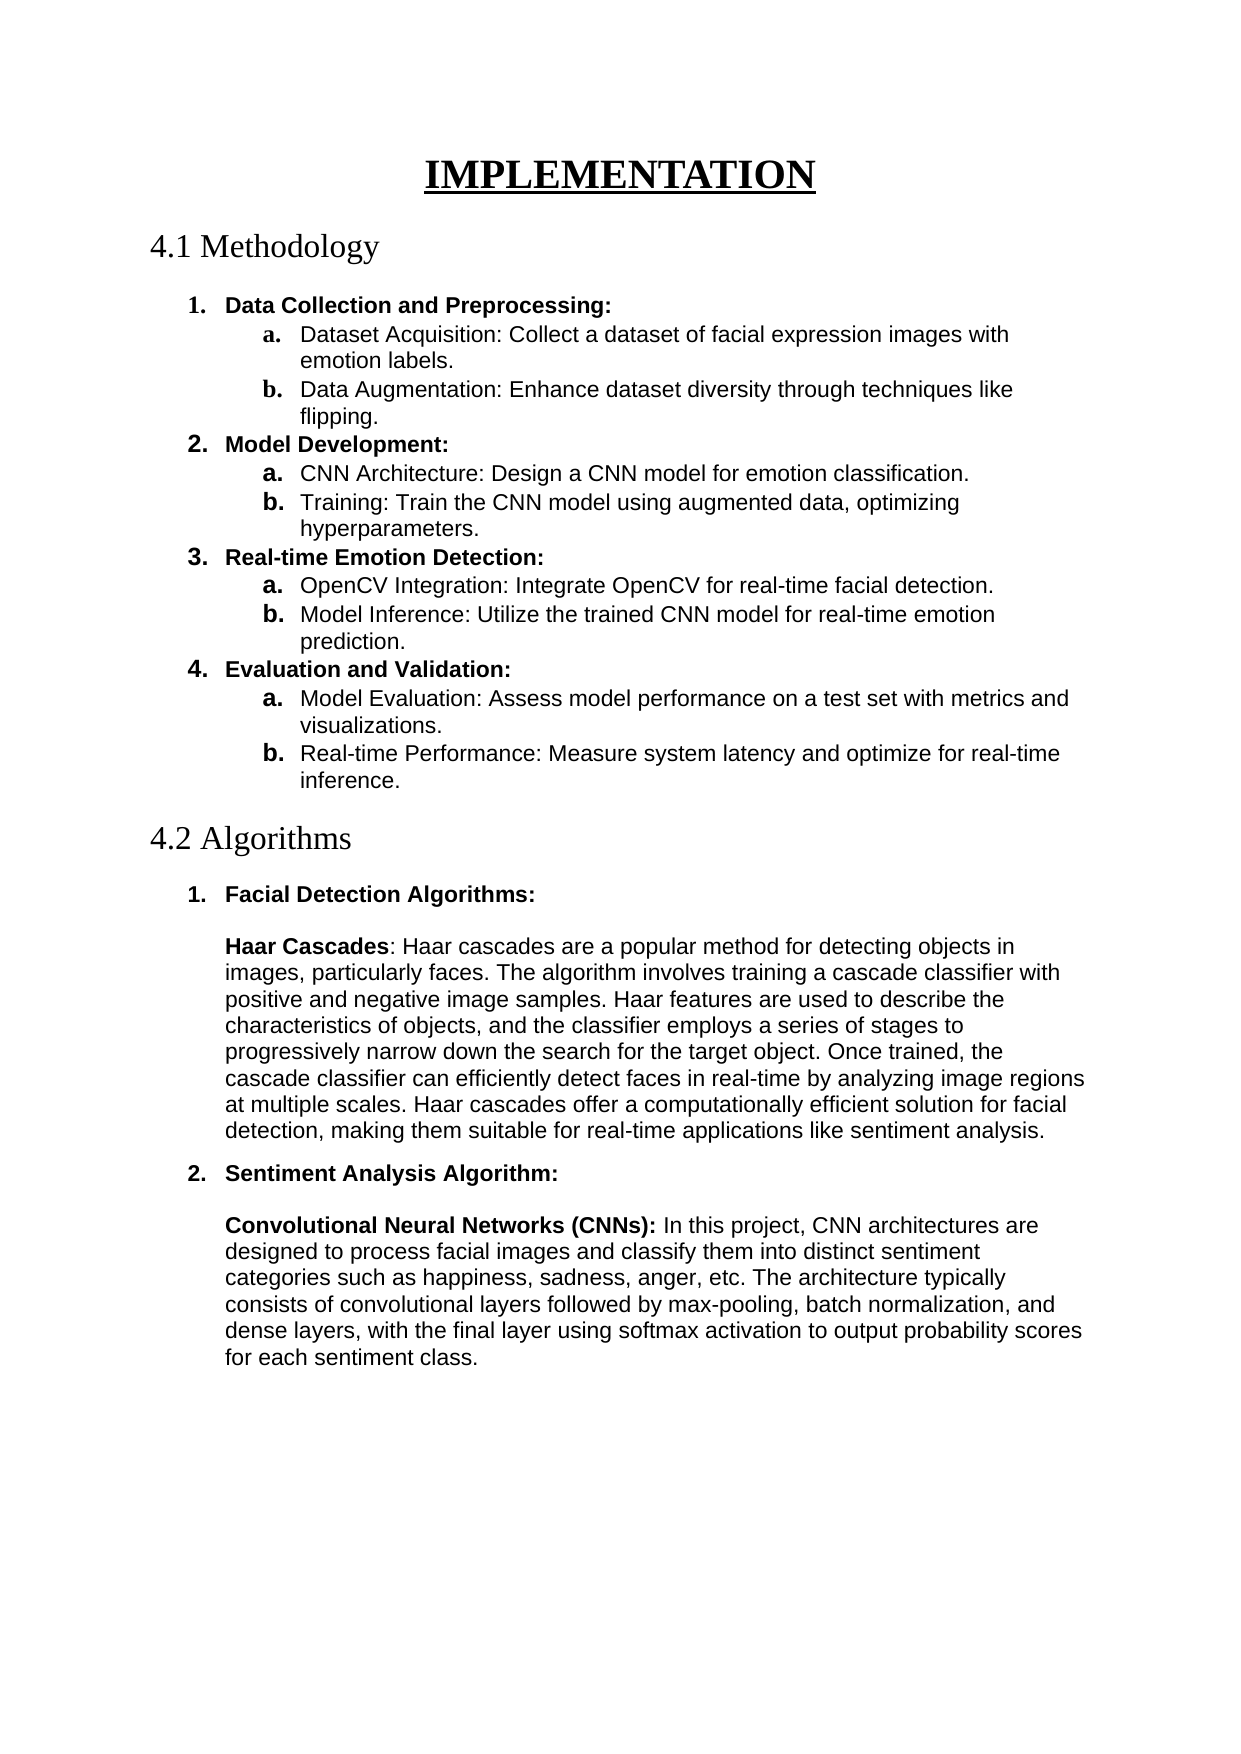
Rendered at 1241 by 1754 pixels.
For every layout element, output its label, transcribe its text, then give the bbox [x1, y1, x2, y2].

text Convolutional Neural Networks (CNNs): In this project, CNN architectures are designed to process facial images and classify them into distinct sentiment categories such as happiness, sadness, anger, etc. The architecture typically consists of convolutional layers followed by max-pooling, batch normalization, and dense layers, with the final layer using softmax activation to output probability scores for each sentiment class. [225, 1212, 1090, 1370]
list Model Evaluation: Assess model performance on a test set with metrics and visualizations. [262, 683, 1090, 738]
text IMPLEMENTATION [150, 150, 1090, 198]
list OpenCV Integration: Integrate OpenCV for real-time facial detection. [262, 570, 1090, 599]
list Evaluation and Validation: [187, 654, 1090, 683]
list Dataset Acquisition: Collect a dataset of facial expression images with emotion labels. [262, 319, 1090, 374]
list Real-time Performance: Measure system latency and optimize for real-time inference. [262, 738, 1090, 793]
list Training: Train the CNN model using augmented data, optimizing hyperparameters. [262, 486, 1090, 542]
list Data Augmentation: Enhance dataset diversity through techniques like flipping. [262, 374, 1090, 429]
list CNN Architecture: Design a CNN model for emotion classification. [262, 458, 1090, 486]
list Model Inference: Utilize the trained CNN model for real-time emotion prediction. [262, 599, 1090, 654]
text 4.1 Methodology [150, 227, 1090, 265]
text 4.2 Algorithms [150, 818, 1090, 856]
list Data Collection and Preprocessing: [187, 290, 1090, 319]
list Real-time Emotion Detection: [187, 542, 1090, 570]
list Sentiment Analysis Algorithm: [187, 1160, 1090, 1187]
list Model Development: [187, 429, 1090, 458]
list Facial Detection Algorithms: [187, 881, 1090, 908]
text Haar Cascades: Haar cascades are a popular method for detecting objects in images, particularly faces. The algorithm involves training a cascade classifier with positive and negative image samples. Haar features are used to describe the characteristics of objects, and the classifier employs a series of stages to progressively narrow down the search for the target object. Once trained, the cascade classifier can efficiently detect faces in real-time by analyzing image regions at multiple scales. Haar cascades offer a computationally efficient solution for facial detection, making them suitable for real-time applications like sentiment analysis. [225, 933, 1090, 1144]
